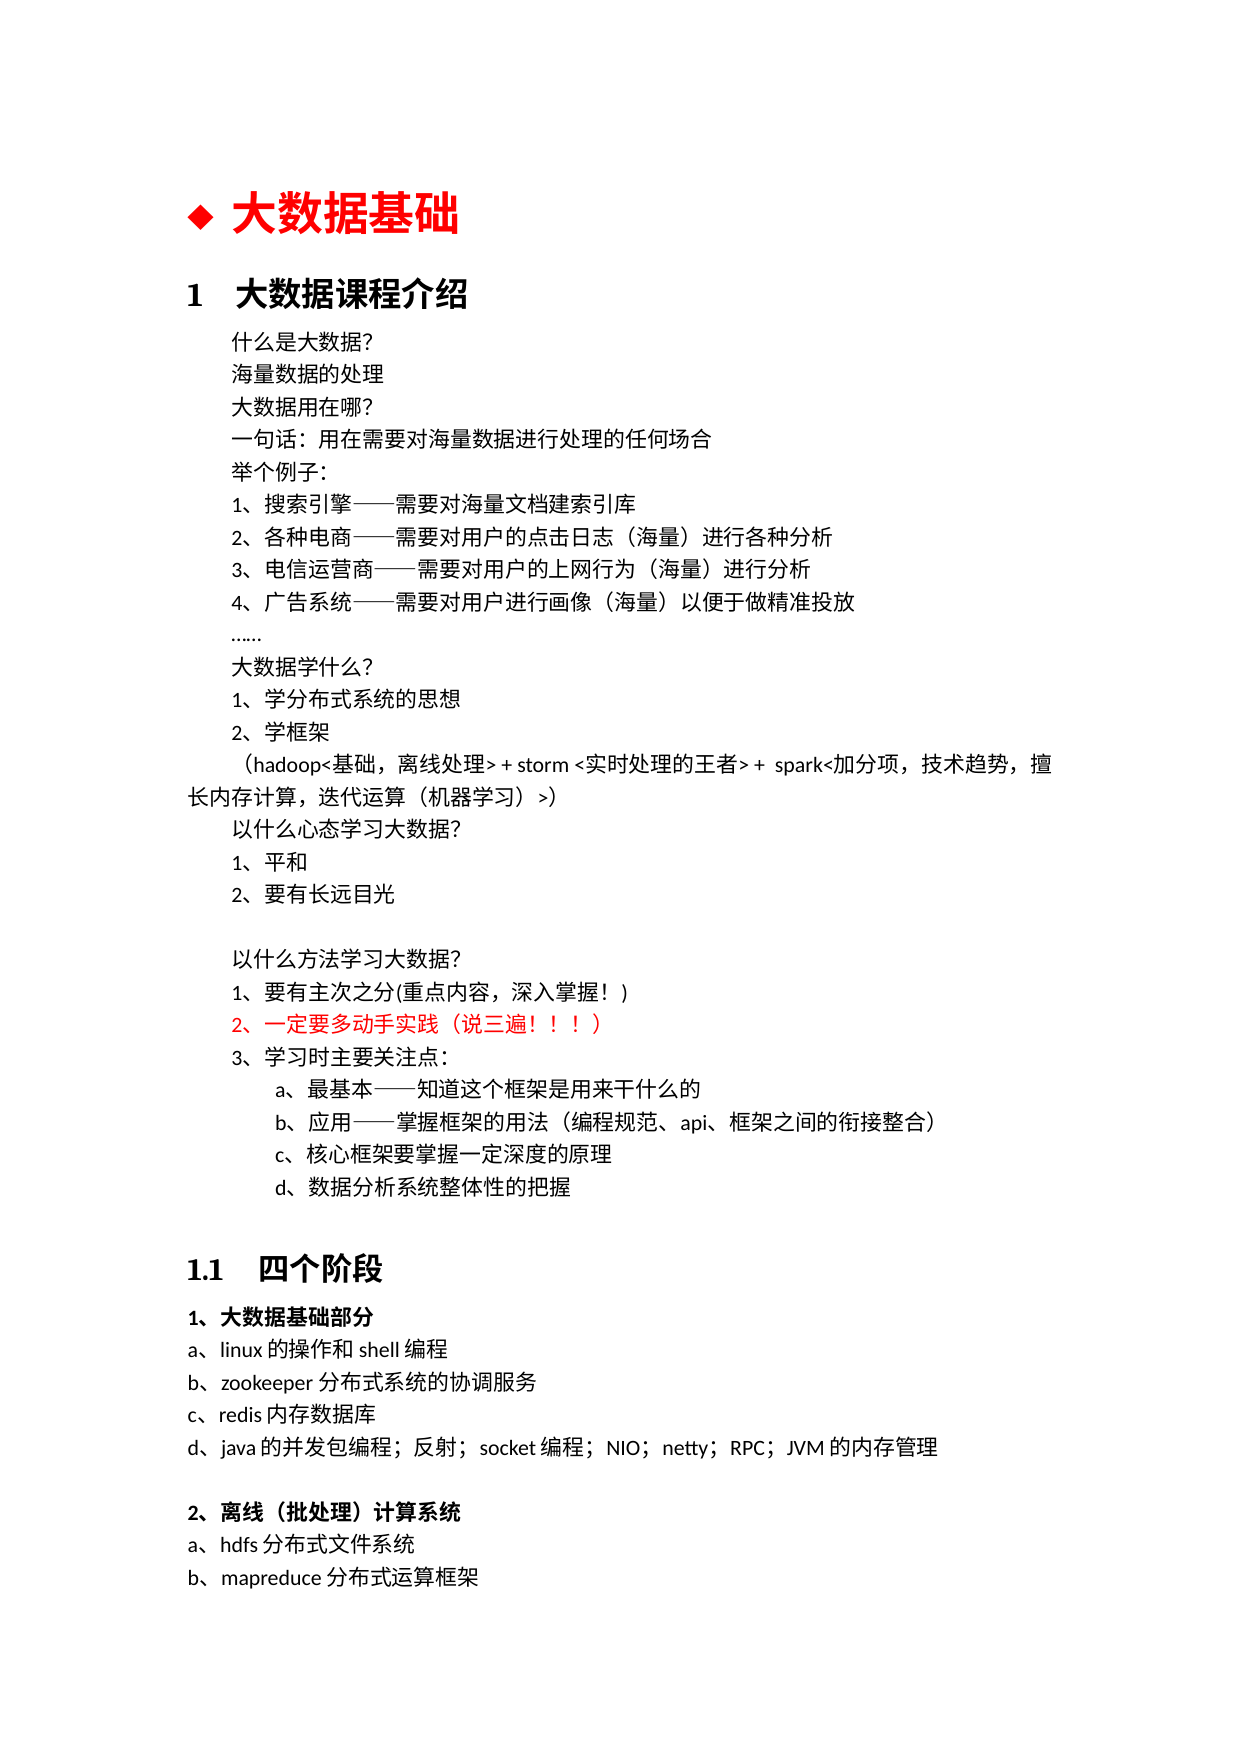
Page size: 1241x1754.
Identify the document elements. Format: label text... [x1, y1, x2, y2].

text c、核心框架要掌握一定深度的原理 [231, 1137, 1053, 1169]
text …… [187, 617, 1053, 649]
subtitle 大数据基础 [187, 162, 1053, 259]
text 1、搜索引擎——需要对海量文档建索引库 [187, 487, 1053, 519]
subtitle 四个阶段 [187, 1234, 1053, 1299]
text 以什么方法学习大数据？ [187, 942, 1053, 974]
text b、mapreduce分布式运算框架 [187, 1559, 1053, 1592]
text 大数据用在哪？ [187, 389, 1053, 422]
text c、redis内存数据库 [187, 1397, 1053, 1429]
text a、最基本——知道这个框架是用来干什么的 [231, 1072, 1053, 1104]
text b、zookeeper 分布式系统的协调服务 [187, 1364, 1053, 1397]
subtitle 大数据课程介绍 [187, 259, 1053, 324]
text a、hdfs分布式文件系统 [187, 1527, 1053, 1559]
text 4、广告系统——需要对用户进行画像（海量）以便于做精准投放 [187, 584, 1053, 617]
text 3、学习时主要关注点： [187, 1039, 1053, 1072]
text 1、大数据基础部分 [187, 1299, 1053, 1332]
text 海量数据的处理 [187, 357, 1053, 389]
text 1、平和 [187, 844, 1053, 877]
text 以什么心态学习大数据？ [187, 812, 1053, 844]
text 3、电信运营商——需要对用户的上网行为（海量）进行分析 [187, 552, 1053, 584]
text d、数据分析系统整体性的把握 [231, 1169, 1053, 1202]
text 2、要有长远目光 [187, 877, 1053, 909]
text 2、各种电商——需要对用户的点击日志（海量）进行各种分析 [187, 519, 1053, 552]
text 一句话：用在需要对海量数据进行处理的任何场合 [187, 422, 1053, 454]
text 2、离线（批处理）计算系统 [187, 1494, 1053, 1527]
text 1、学分布式系统的思想 [187, 682, 1053, 714]
text a、linux的操作和shell编程 [187, 1332, 1053, 1364]
text （hadoop<基础，离线处理> + storm <实时处理的王者> + spark<加分项，技术趋势，擅长内存计算，迭代运算（机器学习）>） [187, 747, 1053, 812]
text 2、一定要多动手实践（说三遍！！！） [187, 1007, 1053, 1039]
text 举个例子： [187, 454, 1053, 487]
text 2、学框架 [187, 714, 1053, 747]
text b、应用——掌握框架的用法（编程规范、api、框架之间的衔接整合） [231, 1104, 1053, 1137]
text 什么是大数据？ [187, 324, 1053, 357]
text 1、要有主次之分(重点内容，深入掌握！) [187, 974, 1053, 1007]
text d、java的并发包编程；反射；socket编程；NIO；netty；RPC；JVM的内存管理 [187, 1429, 1053, 1462]
text 大数据学什么？ [187, 649, 1053, 682]
